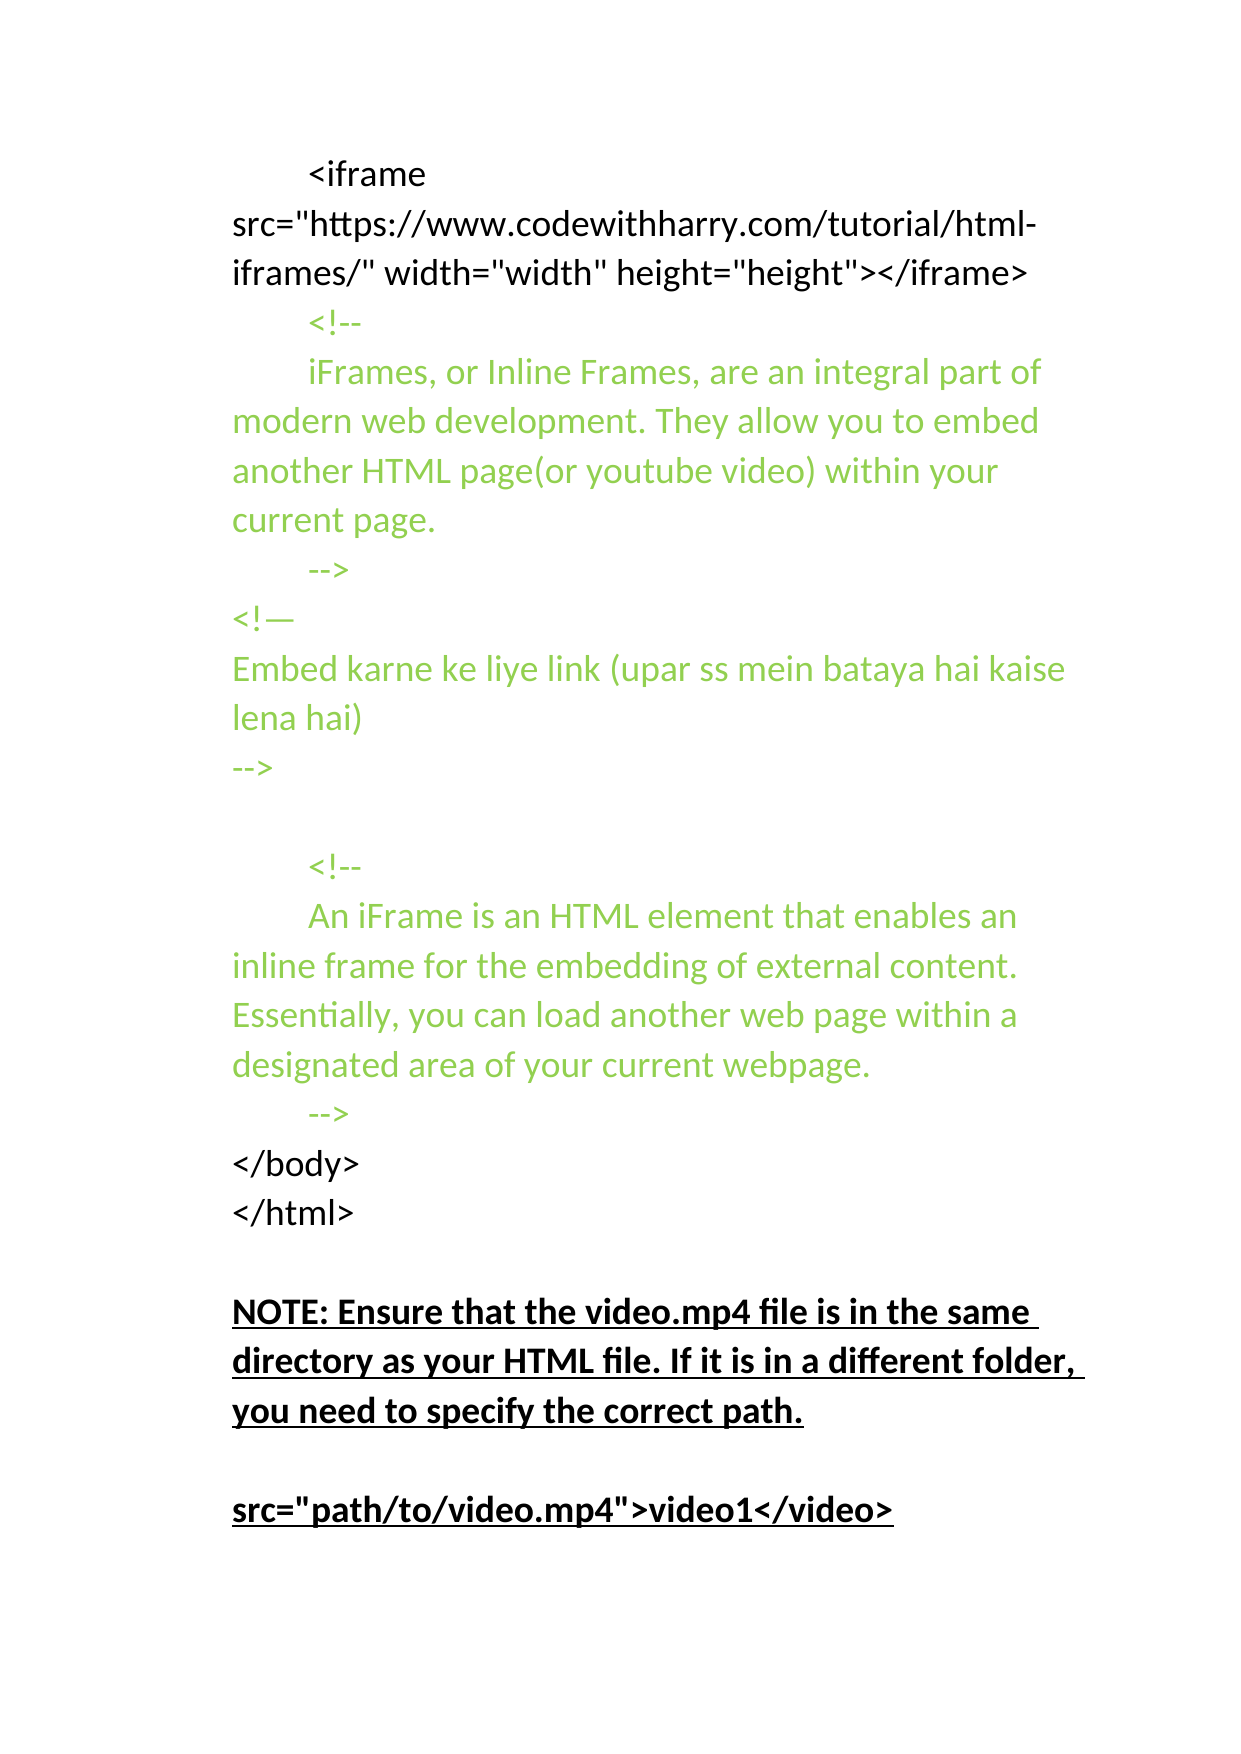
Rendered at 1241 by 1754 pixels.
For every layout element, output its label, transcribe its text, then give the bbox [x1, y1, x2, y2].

list --> [232, 744, 1090, 789]
list --> [232, 546, 1090, 592]
list src="path/to/video.mp4">video1</video> [232, 1486, 1090, 1532]
list </html> [232, 1189, 1090, 1235]
list <iframe src="https://www.codewithharry.com/tutorial/html-iframes/" width="width" height="height"></iframe> [232, 150, 1090, 295]
list </body> [232, 1139, 1090, 1185]
list NOTE: Ensure that the video.mp4 file is in the same directory as your HTML file. If it is in a different folder, you need to specify the correct path. [232, 1288, 1090, 1433]
list <!-- [232, 298, 1090, 344]
list <!— [232, 595, 1090, 641]
list <!-- [232, 843, 1090, 888]
list Embed karne ke liye link (upar ss mein bataya hai kaise lena hai) [232, 645, 1090, 740]
list --> [232, 1090, 1090, 1136]
list An iFrame is an HTML element that enables an inline frame for the embedding of external content. Essentially, you can load another web page within a designated area of your current webpage. [232, 892, 1090, 1086]
list iFrames, or Inline Frames, are an integral part of modern web development. They allow you to embed another HTML page(or youtube video) within your current page. [232, 348, 1090, 542]
